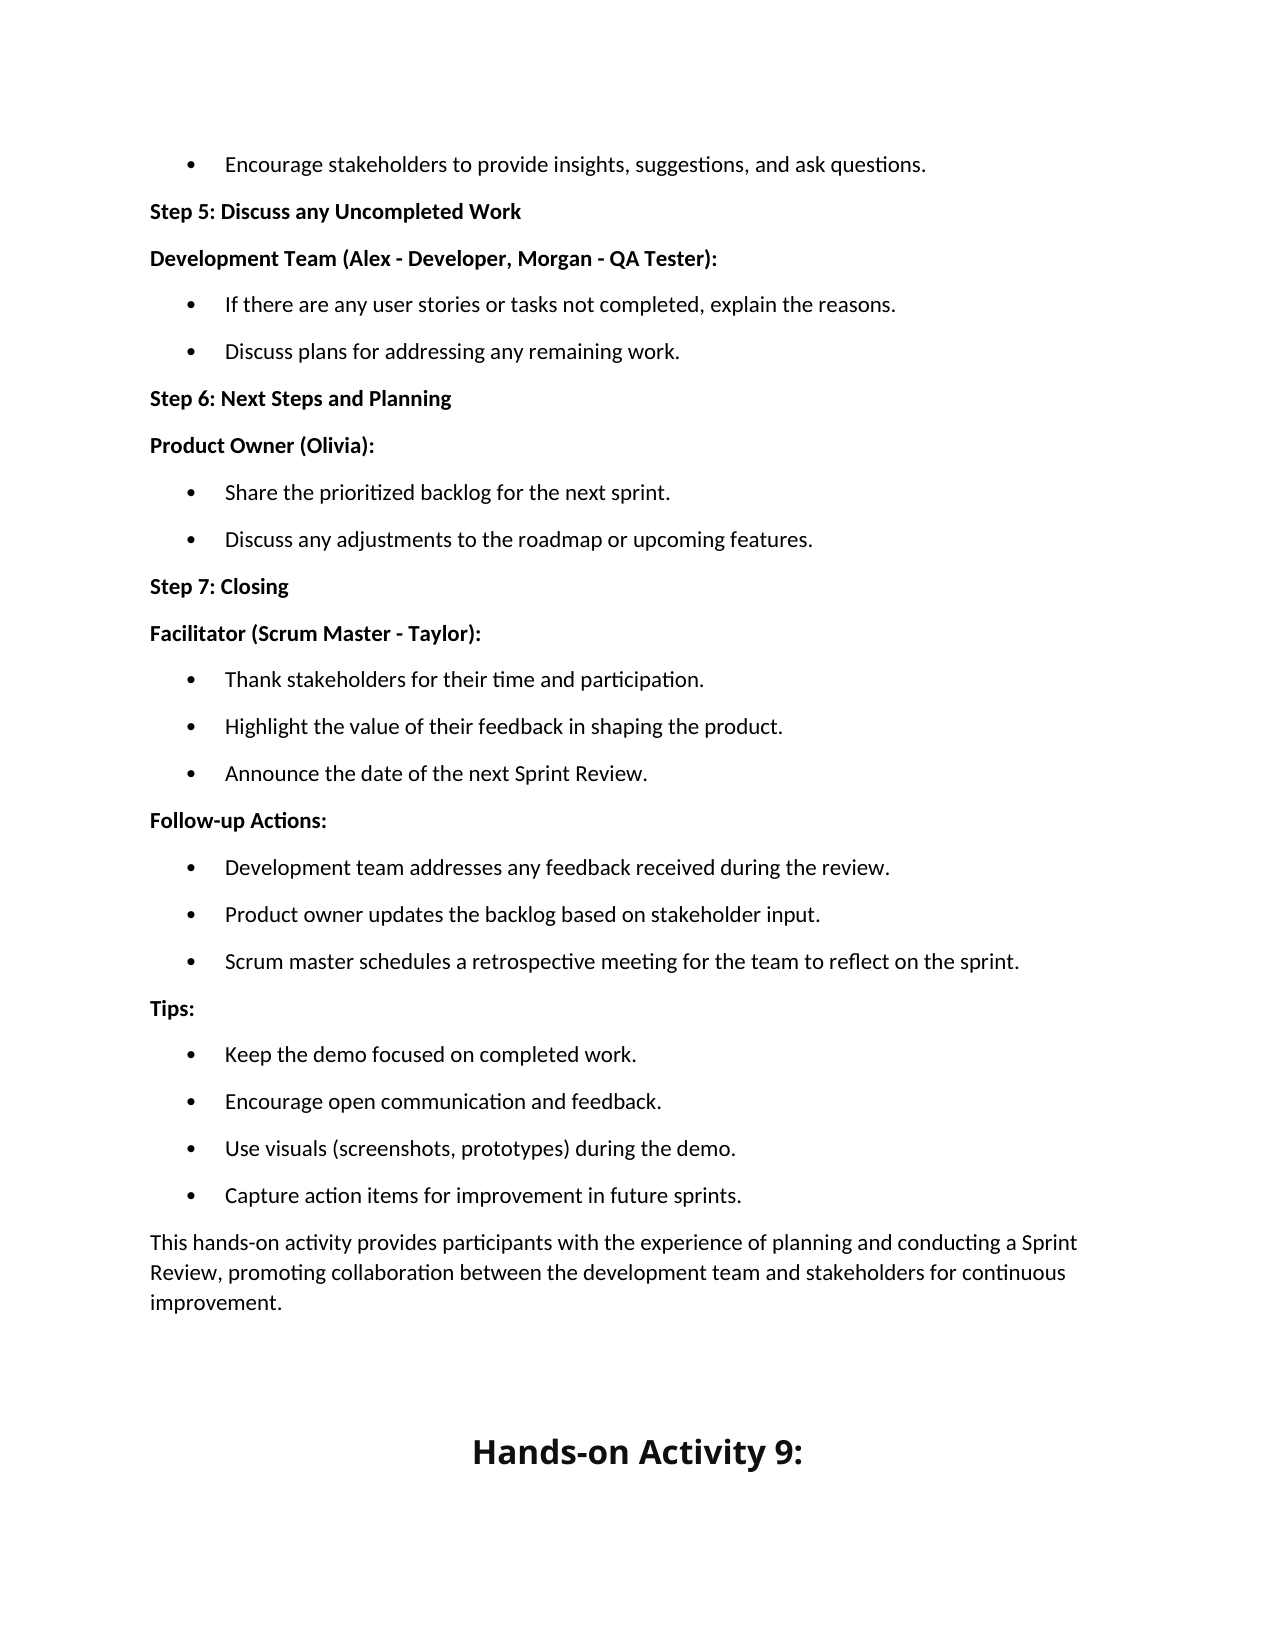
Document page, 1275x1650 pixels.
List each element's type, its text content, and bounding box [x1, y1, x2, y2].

text Step 7: Closing [150, 572, 1125, 600]
list If there are any user stories or tasks not completed, explain the reasons. [187, 291, 1125, 319]
list Highlight the value of their feedback in shaping the product. [187, 712, 1125, 741]
text Development Team (Alex - Developer, Morgan - QA Tester): [150, 244, 1125, 272]
text Step 6: Next Steps and Planning [150, 384, 1125, 412]
list Development team addresses any feedback received during the review. [187, 853, 1125, 881]
list Use visuals (screenshots, prototypes) during the demo. [187, 1134, 1125, 1162]
list Product owner updates the backlog based on stakeholder input. [187, 900, 1125, 928]
list Share the prioritized backlog for the next sprint. [187, 478, 1125, 506]
text Follow-up Actions: [150, 806, 1125, 834]
text Product Owner (Olivia): [150, 431, 1125, 459]
list Keep the demo focused on completed work. [187, 1041, 1125, 1069]
list Discuss any adjustments to the roadmap or upcoming features. [187, 525, 1125, 553]
list Announce the date of the next Sprint Review. [187, 759, 1125, 787]
list Encourage stakeholders to provide insights, suggestions, and ask questions. [187, 150, 1125, 178]
list Thank stakeholders for their time and participation. [187, 666, 1125, 694]
text Step 5: Discuss any Uncompleted Work [150, 197, 1125, 225]
list Capture action items for improvement in future sprints. [187, 1181, 1125, 1209]
list Encourage open communication and feedback. [187, 1087, 1125, 1116]
list Scrum master schedules a retrospective meeting for the team to reflect on the sprint. [187, 947, 1125, 975]
text Hands-on Activity 9: [150, 1429, 1125, 1474]
text Tips: [150, 994, 1125, 1022]
text Facilitator (Scrum Master - Taylor): [150, 619, 1125, 647]
text This hands-on activity provides participants with the experience of planning and conducting a Sprint Review, promoting collaboration between the development team and stakeholders for continuous improvement. [150, 1228, 1125, 1317]
list Discuss plans for addressing any remaining work. [187, 337, 1125, 366]
